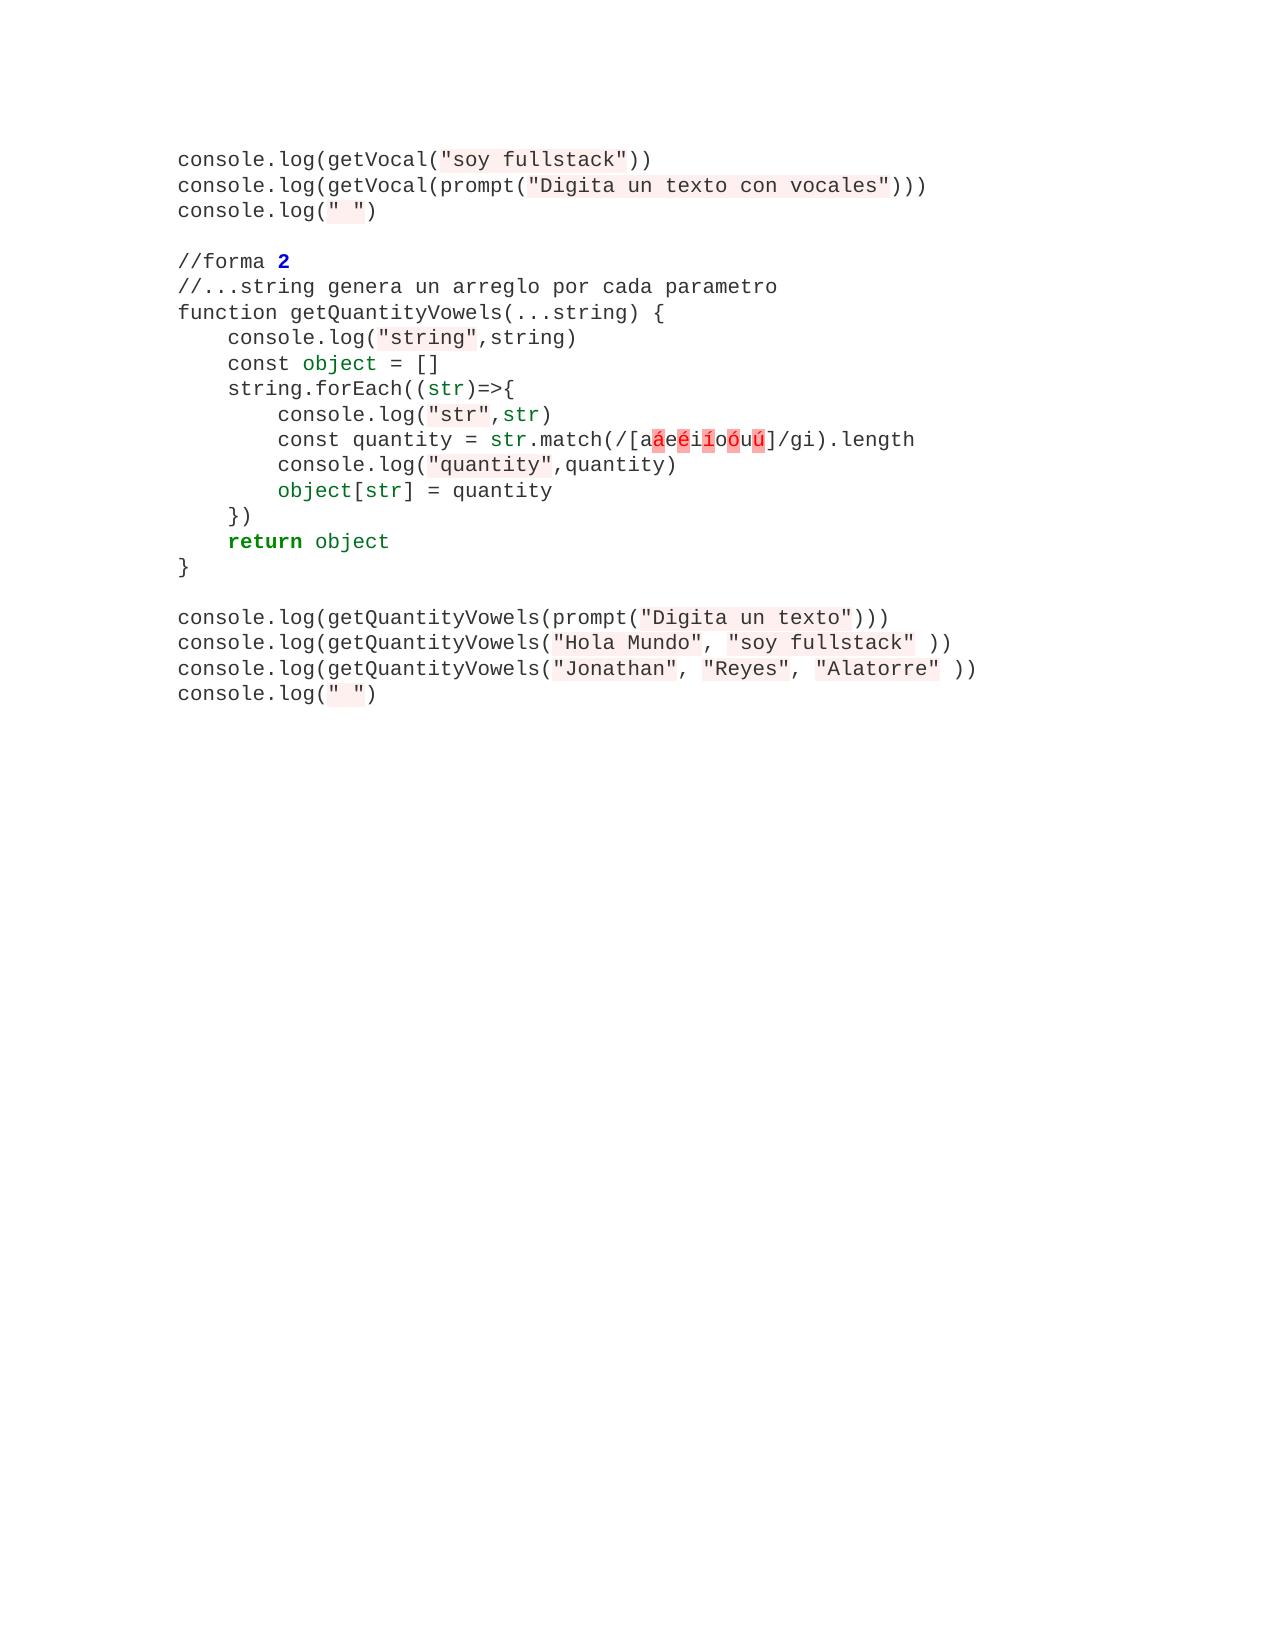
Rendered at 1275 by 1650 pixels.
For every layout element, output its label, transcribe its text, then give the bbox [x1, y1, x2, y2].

text string.forEach((str)=>{ [177, 376, 1098, 402]
text console.log(getVocal("soy fullstack")) [177, 148, 1098, 173]
text const quantity = str.match(/[aáeéiíoóuú]/gi).length [177, 427, 1098, 453]
text console.log(" ") [177, 198, 1098, 224]
text }) [177, 503, 1098, 529]
text console.log(getQuantityVowels("Hola Mundo", "soy fullstack" )) [177, 631, 1098, 656]
text return object [177, 529, 1098, 554]
text object[str] = quantity [177, 478, 1098, 503]
text //forma 2 [177, 249, 1098, 275]
text console.log("str",str) [177, 402, 1098, 427]
text console.log(getVocal(prompt("Digita un texto con vocales"))) [177, 173, 1098, 198]
text } [177, 554, 1098, 580]
text console.log("quantity",quantity) [177, 453, 1098, 478]
text const object = [] [177, 351, 1098, 376]
text console.log(" ") [177, 681, 1098, 707]
text console.log(getQuantityVowels(prompt("Digita un texto"))) [177, 605, 1098, 631]
text console.log("string",string) [177, 326, 1098, 351]
text function getQuantityVowels(...string) { [177, 300, 1098, 326]
text //...string genera un arreglo por cada parametro [177, 275, 1098, 300]
text console.log(getQuantityVowels("Jonathan", "Reyes", "Alatorre" )) [177, 656, 1098, 681]
